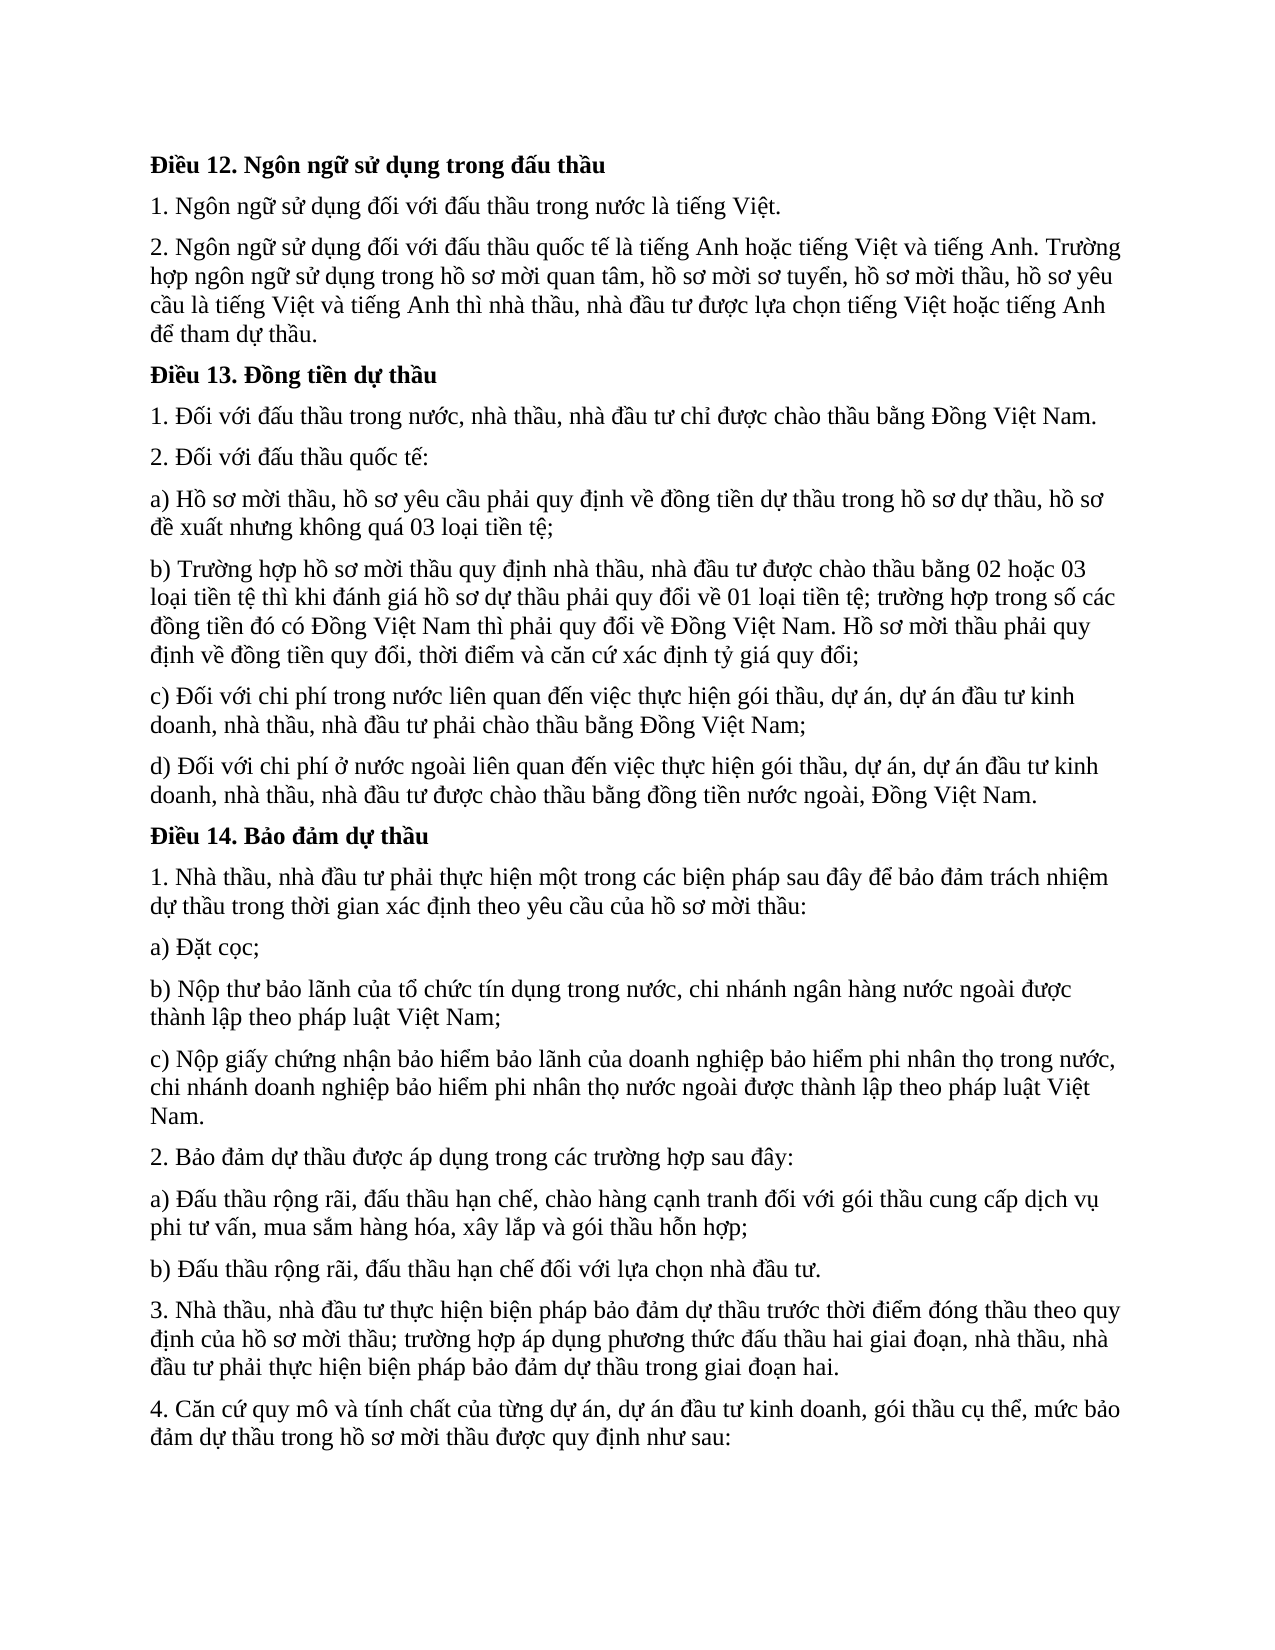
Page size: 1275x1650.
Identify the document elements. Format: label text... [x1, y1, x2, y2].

text Điều 14. Bảo đảm dự thầu [150, 821, 1125, 850]
text 3. Nhà thầu, nhà đầu tư thực hiện biện pháp bảo đảm dự thầu trước thời điểm đóng thầu theo quy định của hồ sơ mời thầu; trường hợp áp dụng phương thức đấu thầu hai giai đoạn, nhà thầu, nhà đầu tư phải thực hiện biện pháp bảo đảm dự thầu trong giai đoạn hai. [150, 1295, 1125, 1381]
text a) Đấu thầu rộng rãi, đấu thầu hạn chế, chào hàng cạnh tranh đối với gói thầu cung cấp dịch vụ phi tư vấn, mua sắm hàng hóa, xây lắp và gói thầu hỗn hợp; [150, 1184, 1125, 1241]
text b) Đấu thầu rộng rãi, đấu thầu hạn chế đối với lựa chọn nhà đầu tư. [150, 1254, 1125, 1282]
text b) Nộp thư bảo lãnh của tổ chức tín dụng trong nước, chi nhánh ngân hàng nước ngoài được thành lập theo pháp luật Việt Nam; [150, 974, 1125, 1031]
text Điều 12. Ngôn ngữ sử dụng trong đấu thầu [150, 150, 1125, 179]
text c) Nộp giấy chứng nhận bảo hiểm bảo lãnh của doanh nghiệp bảo hiểm phi nhân thọ trong nước, chi nhánh doanh nghiệp bảo hiểm phi nhân thọ nước ngoài được thành lập theo pháp luật Việt Nam. [150, 1044, 1125, 1130]
text a) Đặt cọc; [150, 932, 1125, 961]
text 1. Ngôn ngữ sử dụng đối với đấu thầu trong nước là tiếng Việt. [150, 191, 1125, 220]
text c) Đối với chi phí trong nước liên quan đến việc thực hiện gói thầu, dự án, dự án đầu tư kinh doanh, nhà thầu, nhà đầu tư phải chào thầu bằng Đồng Việt Nam; [150, 681, 1125, 739]
text d) Đối với chi phí ở nước ngoài liên quan đến việc thực hiện gói thầu, dự án, dự án đầu tư kinh doanh, nhà thầu, nhà đầu tư được chào thầu bằng đồng tiền nước ngoài, Đồng Việt Nam. [150, 751, 1125, 809]
text 1. Nhà thầu, nhà đầu tư phải thực hiện một trong các biện pháp sau đây để bảo đảm trách nhiệm dự thầu trong thời gian xác định theo yêu cầu của hồ sơ mời thầu: [150, 862, 1125, 920]
text 2. Bảo đảm dự thầu được áp dụng trong các trường hợp sau đây: [150, 1142, 1125, 1171]
text 2. Đối với đấu thầu quốc tế: [150, 442, 1125, 471]
text Điều 13. Đồng tiền dự thầu [150, 360, 1125, 389]
text b) Trường hợp hồ sơ mời thầu quy định nhà thầu, nhà đầu tư được chào thầu bằng 02 hoặc 03 loại tiền tệ thì khi đánh giá hồ sơ dự thầu phải quy đổi về 01 loại tiền tệ; trường hợp trong số các đồng tiền đó có Đồng Việt Nam thì phải quy đổi về Đồng Việt Nam. Hồ sơ mời thầu phải quy định về đồng tiền quy đổi, thời điểm và căn cứ xác định tỷ giá quy đổi; [150, 554, 1125, 669]
text 1. Đối với đấu thầu trong nước, nhà thầu, nhà đầu tư chỉ được chào thầu bằng Đồng Việt Nam. [150, 401, 1125, 430]
text a) Hồ sơ mời thầu, hồ sơ yêu cầu phải quy định về đồng tiền dự thầu trong hồ sơ dự thầu, hồ sơ đề xuất nhưng không quá 03 loại tiền tệ; [150, 484, 1125, 541]
text 4. Căn cứ quy mô và tính chất của từng dự án, dự án đầu tư kinh doanh, gói thầu cụ thể, mức bảo đảm dự thầu trong hồ sơ mời thầu được quy định như sau: [150, 1394, 1125, 1451]
text 2. Ngôn ngữ sử dụng đối với đấu thầu quốc tế là tiếng Anh hoặc tiếng Việt và tiếng Anh. Trường hợp ngôn ngữ sử dụng trong hồ sơ mời quan tâm, hồ sơ mời sơ tuyển, hồ sơ mời thầu, hồ sơ yêu cầu là tiếng Việt và tiếng Anh thì nhà thầu, nhà đầu tư được lựa chọn tiếng Việt hoặc tiếng Anh để tham dự thầu. [150, 232, 1125, 347]
